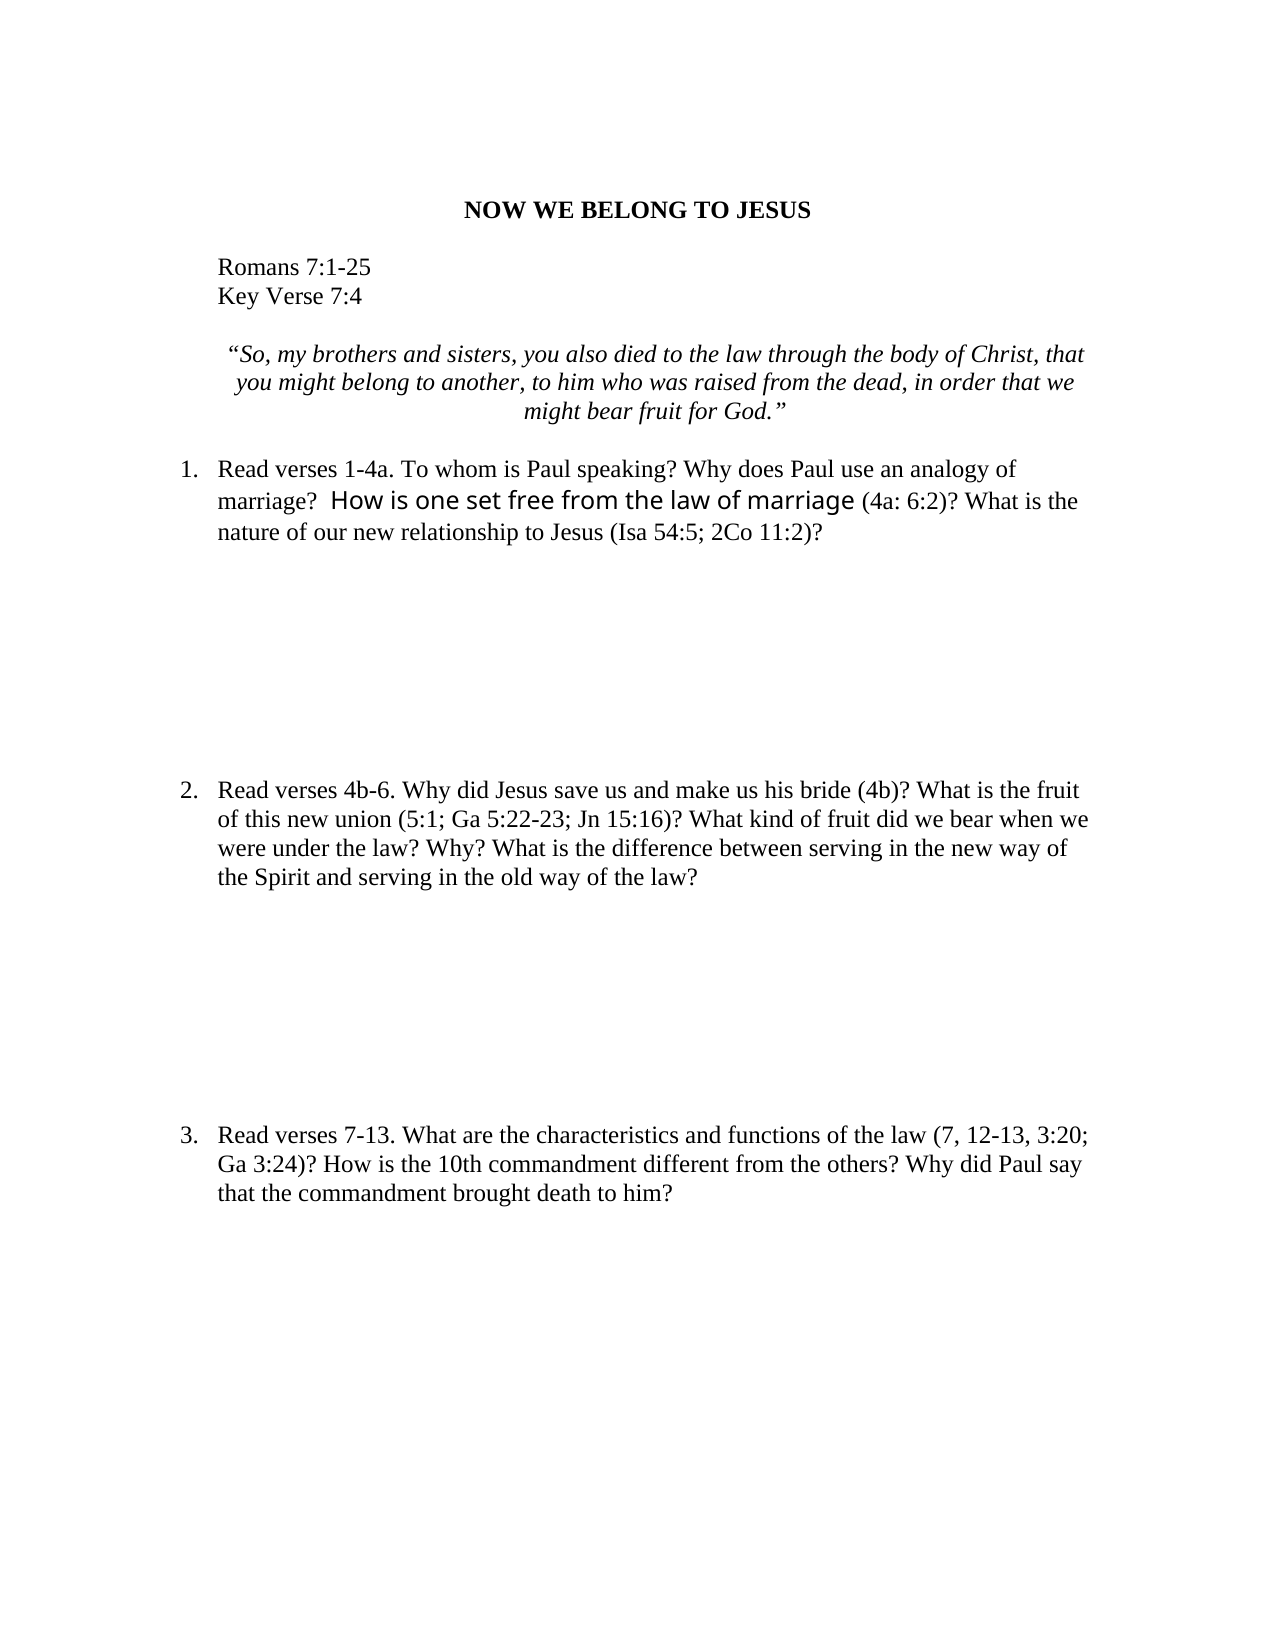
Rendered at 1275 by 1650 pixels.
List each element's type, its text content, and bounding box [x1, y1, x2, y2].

text “So, my brothers and sisters, you also died to the law through the body of Christ, that you might belong to another, to him who was raised from the dead, in order that we might bear fruit for God.” [217, 339, 1095, 425]
text NOW WE BELONG TO JESUS [180, 195, 1095, 224]
list Read verses 7-13. What are the characteristics and functions of the law (7, 12-13, 3:20; Ga 3:24)? How is the 10th commandment different from the others? Why did Paul say that the commandment brought death to him? [180, 1120, 1095, 1207]
list Read verses 4b-6. Why did Jesus save us and make us his bride (4b)? What is the fruit of this new union (5:1; Ga 5:22-23; Jn 15:16)? What kind of fruit did we bear when we were under the law? Why? What is the difference between serving in the new way of the Spirit and serving in the old way of the law? [180, 775, 1095, 890]
text Key Verse 7:4 [217, 281, 1095, 310]
text Romans 7:1-25 [217, 252, 1095, 281]
list Read verses 1-4a. To whom is Paul speaking? Why does Paul use an analogy of marriage? How is one set free from the law of marriage (4a: 6:2)? What is the nature of our new relationship to Jesus (Isa 54:5; 2Co 11:2)? [180, 454, 1095, 545]
